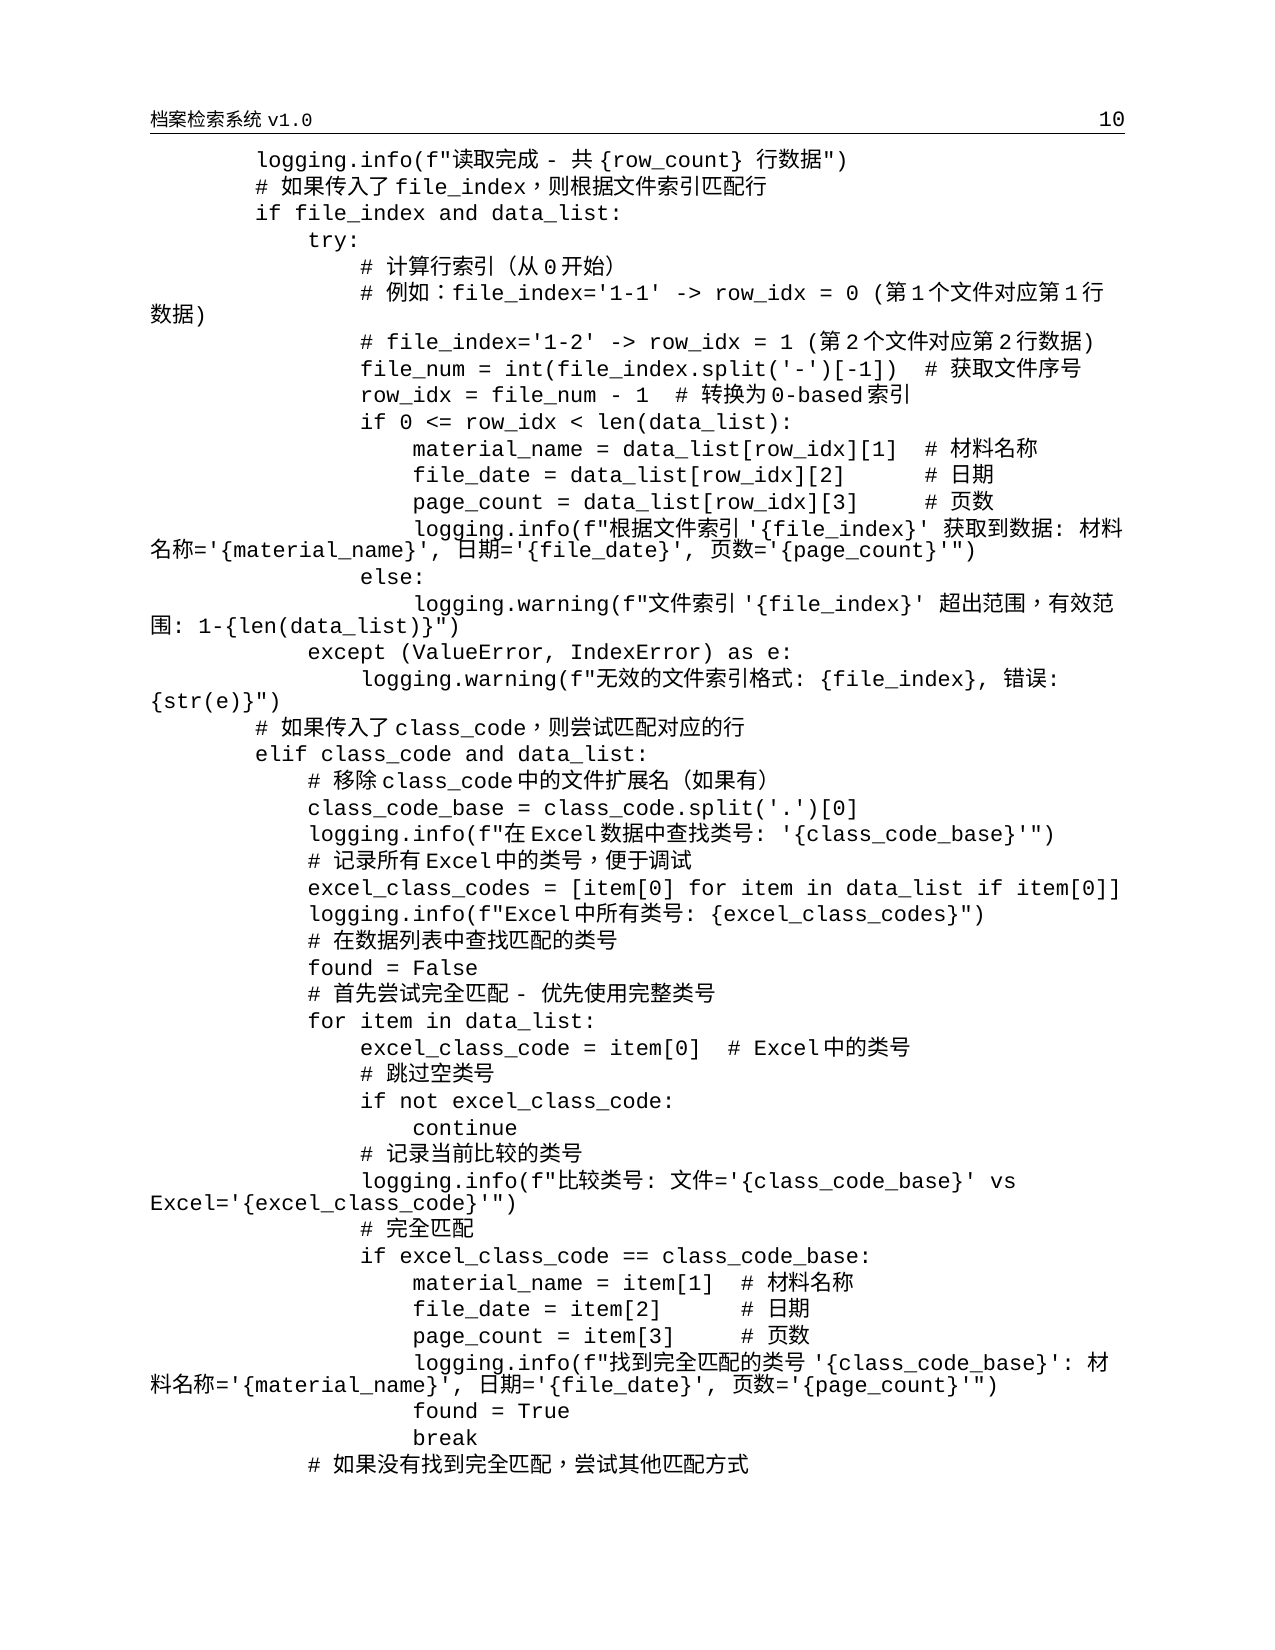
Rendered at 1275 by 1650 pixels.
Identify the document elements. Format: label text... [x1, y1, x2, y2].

text if excel_class_code == class_code_base: [150, 1246, 1125, 1268]
text file_date = data_list[row_idx][2] # 日期 [150, 465, 1125, 487]
text # 完全匹配 [150, 1219, 1125, 1241]
text else: [150, 567, 1125, 589]
text # 计算行索引（从0开始） [150, 257, 1125, 278]
text material_name = item[1] # 材料名称 [150, 1273, 1125, 1294]
text material_name = data_list[row_idx][1] # 材料名称 [150, 438, 1125, 460]
text if 0 <= row_idx < len(data_list): [150, 412, 1125, 434]
text for item in data_list: [150, 1011, 1125, 1033]
text # 如果传入了file_index，则根据文件索引匹配行 [150, 177, 1125, 198]
text logging.info(f"读取完成 - 共 {row_count} 行数据") [150, 150, 1125, 172]
text excel_class_codes = [item[0] for item in data_list if item[0]] [150, 877, 1125, 899]
text file_num = int(file_index.split('-')[-1]) # 获取文件序号 [150, 358, 1125, 380]
text found = True [150, 1401, 1125, 1423]
text file_date = item[2] # 日期 [150, 1299, 1125, 1321]
text # 如果没有找到完全匹配，尝试其他匹配方式 [150, 1454, 1125, 1476]
text except (ValueError, IndexError) as e: [150, 642, 1125, 664]
text row_idx = file_num - 1 # 转换为0-based索引 [150, 385, 1125, 407]
text logging.info(f"比较类号: 文件='{class_code_base}' vs Excel='{excel_class_code}'") [150, 1171, 1125, 1214]
text logging.warning(f"文件索引 '{file_index}' 超出范围，有效范围: 1-{len(data_list)}") [150, 594, 1125, 637]
text # 记录所有Excel中的类号，便于调试 [150, 851, 1125, 873]
text # file_index='1-2' -> row_idx = 1 (第2个文件对应第2行数据) [150, 332, 1125, 354]
text if not excel_class_code: [150, 1091, 1125, 1113]
text class_code_base = class_code.split('.')[0] [150, 797, 1125, 819]
text # 记录当前比较的类号 [150, 1144, 1125, 1166]
text try: [150, 230, 1125, 252]
text # 例如：file_index='1-1' -> row_idx = 0 (第1个文件对应第1行数据) [150, 283, 1125, 327]
text found = False [150, 957, 1125, 979]
text continue [150, 1117, 1125, 1139]
text break [150, 1428, 1125, 1450]
text if file_index and data_list: [150, 203, 1125, 225]
text page_count = data_list[row_idx][3] # 页数 [150, 492, 1125, 514]
text logging.info(f"在Excel数据中查找类号: '{class_code_base}'") [150, 824, 1125, 846]
text # 移除class_code中的文件扩展名（如果有） [150, 771, 1125, 793]
text logging.warning(f"无效的文件索引格式: {file_index}, 错误: {str(e)}") [150, 669, 1125, 713]
text logging.info(f"根据文件索引 '{file_index}' 获取到数据: 材料名称='{material_name}', 日期='{file_date}', 页数='{page_count}'") [150, 518, 1125, 562]
text page_count = item[3] # 页数 [150, 1326, 1125, 1348]
text # 在数据列表中查找匹配的类号 [150, 931, 1125, 953]
text logging.info(f"找到完全匹配的类号 '{class_code_base}': 材料名称='{material_name}', 日期='{file_date}', 页数='{page_count}'") [150, 1353, 1125, 1396]
text elif class_code and data_list: [150, 744, 1125, 766]
text # 首先尝试完全匹配 - 优先使用完整类号 [150, 984, 1125, 1006]
text # 跳过空类号 [150, 1064, 1125, 1086]
text # 如果传入了class_code，则尝试匹配对应的行 [150, 717, 1125, 739]
text excel_class_code = item[0] # Excel中的类号 [150, 1037, 1125, 1059]
text logging.info(f"Excel中所有类号: {excel_class_codes}") [150, 904, 1125, 926]
